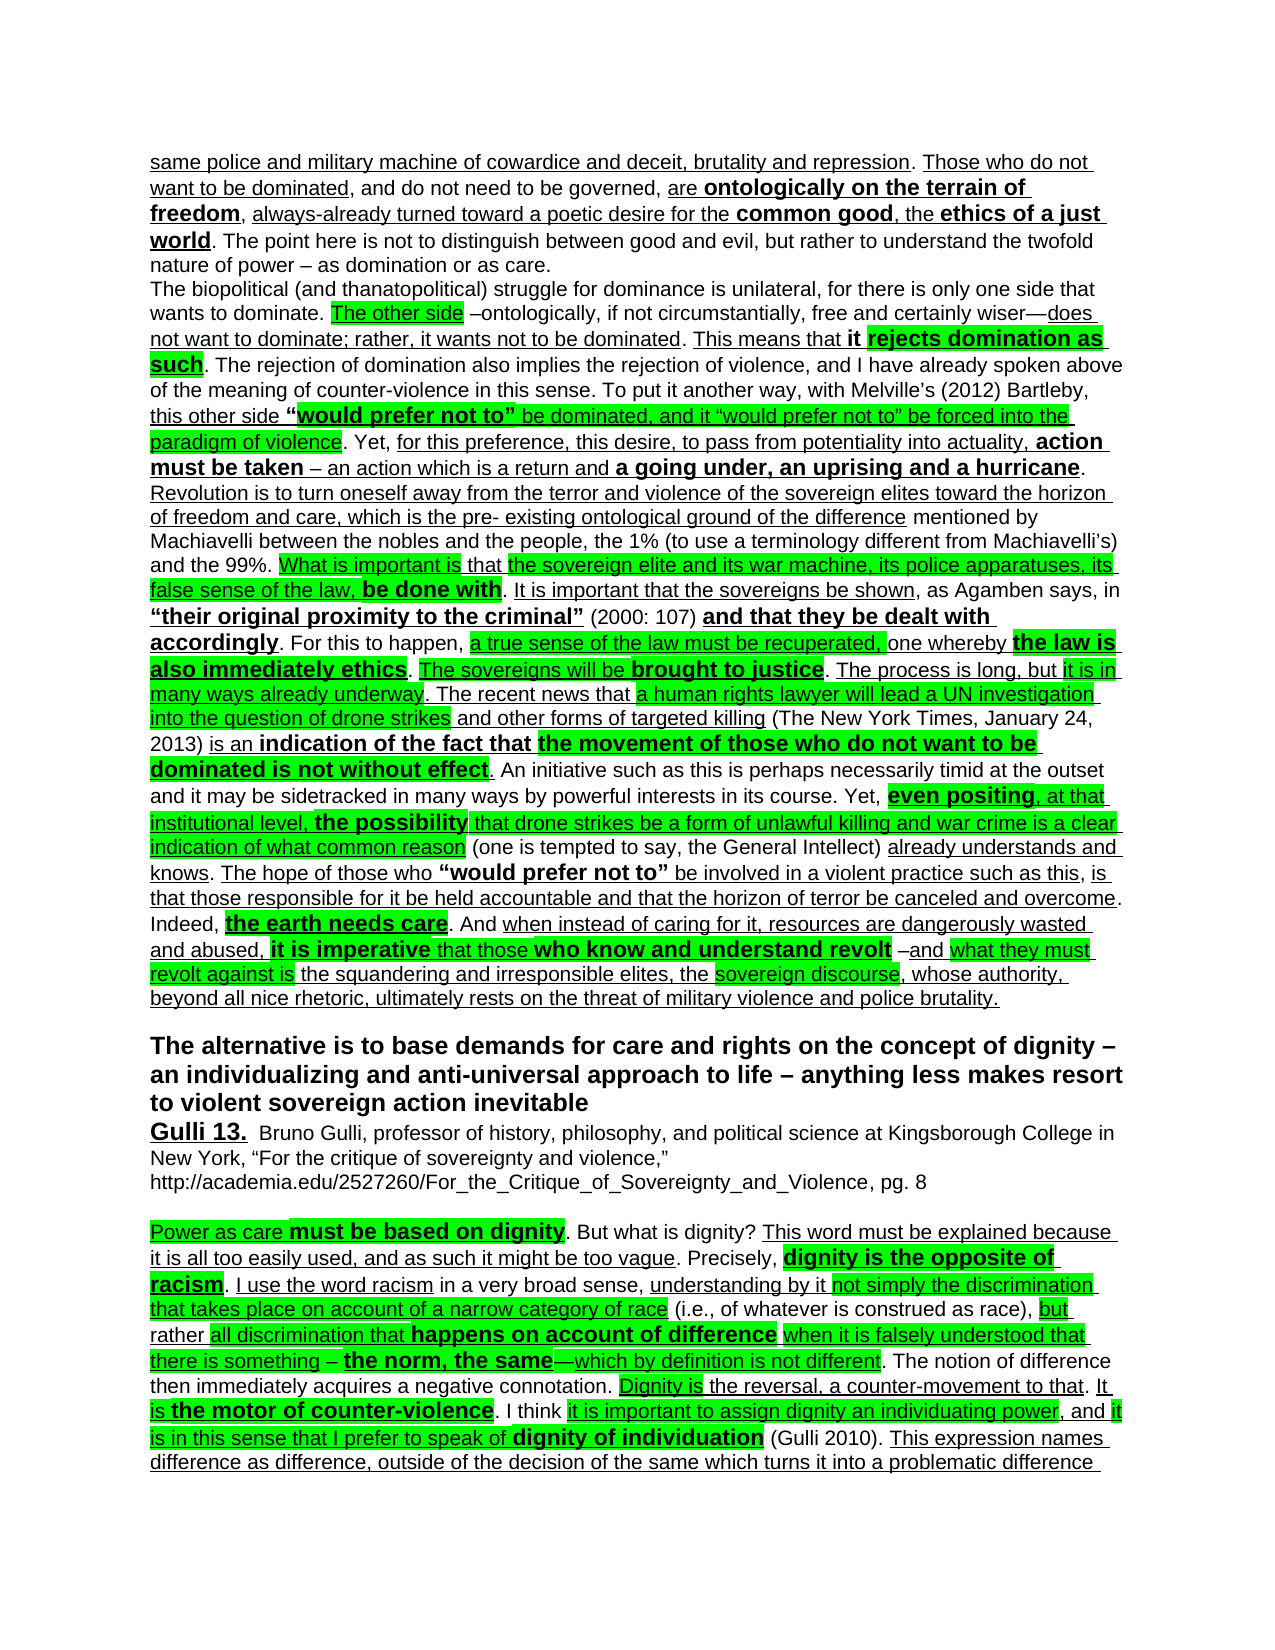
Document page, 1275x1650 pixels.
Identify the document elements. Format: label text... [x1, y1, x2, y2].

text The biopolitical (and thanatopolitical) struggle for dominance is unilateral, for there is only one side that wants to dominate. The other side –ontologically, if not circumstantially, free and certainly wiser—does not want to dominate; rather, it wants not to be dominated. This means that it rejects domination as such. The rejection of domination also implies the rejection of violence, and I have already spoken above of the meaning of counter-violence in this sense. To put it another way, with Melville’s (2012) Bartleby, this other side “would prefer not to” be dominated, and it “would prefer not to” be forced into the paradigm of violence. Yet, for this preference, this desire, to pass from potentiality into actuality, action must be taken – an action which is a return and a going under, an uprising and a hurricane. Revolution is to turn oneself away from the terror and violence of the sovereign elites toward the horizon of freedom and care, which is the pre- existing ontological ground of the difference mentioned by Machiavelli between the nobles and the people, the 1% (to use a terminology different from Machiavelli’s) and the 99%. What is important is that the sovereign elite and its war machine, its police apparatuses, its false sense of the law, be done with. It is important that the sovereigns be shown, as Agamben says, in “their original proximity to the criminal” (2000: 107) and that they be dealt with accordingly. For this to happen, a true sense of the law must be recuperated, one whereby the law is also immediately ethics. The sovereigns will be brought to justice. The process is long, but it is in many ways already underway. The recent news that a human rights lawyer will lead a UN investigation into the question of drone strikes and other forms of targeted killing (The New York Times, January 24, 2013) is an indication of the fact that the movement of those who do not want to be dominated is not without effect. An initiative such as this is perhaps necessarily timid at the outset and it may be sidetracked in many ways by powerful interests in its course. Yet, even positing, at that institutional level, the possibility that drone strikes be a form of unlawful killing and war crime is a clear indication of what common reason (one is tempted to say, the General Intellect) already understands and knows. The hope of those who “would prefer not to” be involved in a violent practice such as this, is that those responsible for it be held accountable and that the horizon of terror be canceled and overcome. Indeed, the earth needs care. And when instead of caring for it, resources are dangerously wasted and abused, it is imperative that those who know and understand revolt –and what they must revolt against is the squandering and irresponsible elites, the sovereign discourse, whose authority, beyond all nice rhetoric, ultimately rests on the threat of military violence and police brutality. [150, 277, 1125, 1010]
subtitle The alternative is to base demands for care and rights on the concept of dignity – an individualizing and anti-universal approach to life – anything less makes resort to violent sovereign action inevitable [150, 1031, 1125, 1117]
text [150, 1218, 1125, 1474]
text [150, 150, 1125, 277]
text Gulli 13. Bruno Gulli, professor of history, philosophy, and political science at Kingsborough College in New York, “For the critique of sovereignty and violence,” http://academia.edu/2527260/For_the_Critique_of_Sovereignty_and_Violence, pg. 8 [150, 1117, 1125, 1194]
